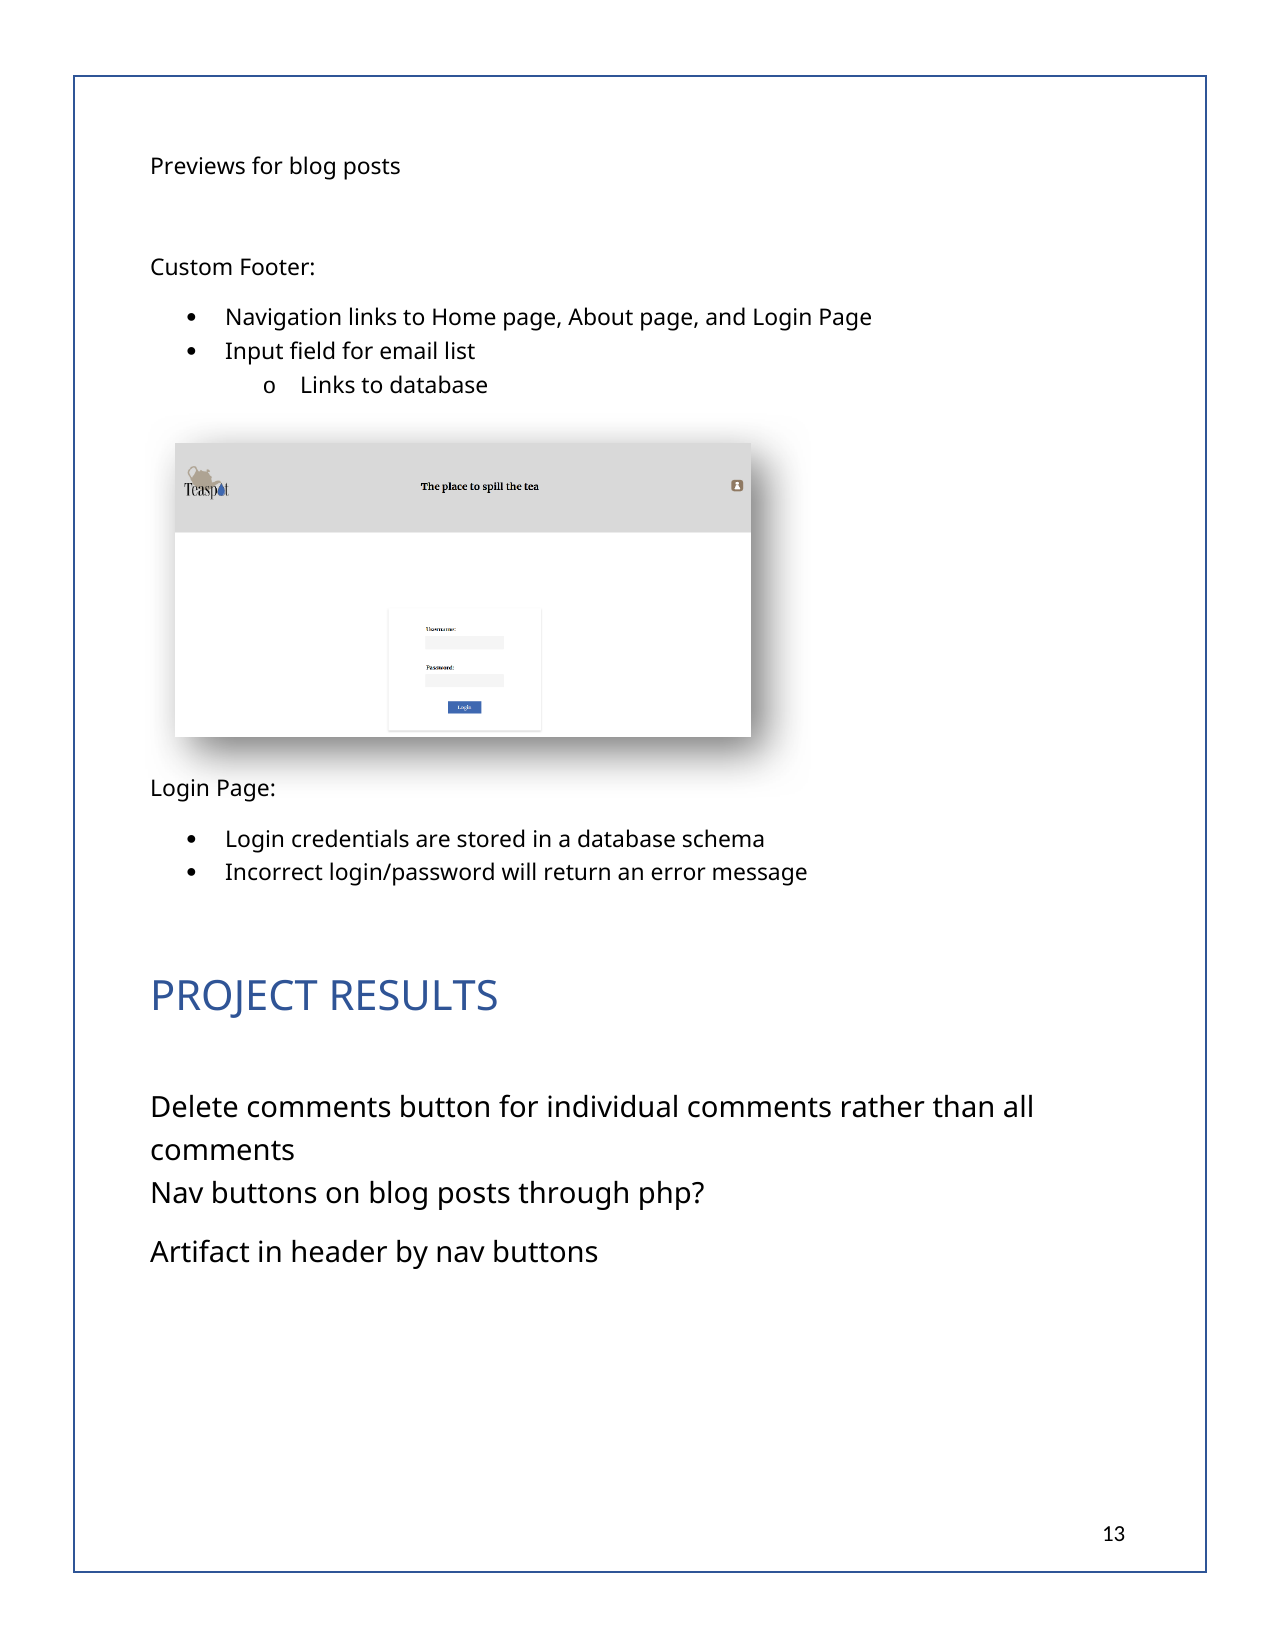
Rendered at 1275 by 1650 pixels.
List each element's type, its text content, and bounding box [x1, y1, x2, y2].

text Artifact in header by nav buttons [150, 1231, 1125, 1271]
text Login Page: [150, 772, 1125, 803]
text Custom Footer: [150, 251, 1125, 282]
text Delete comments button for individual comments rather than all comments Nav buttons on blog posts through php? [150, 1086, 1125, 1212]
picture [175, 443, 751, 737]
list Input field for email list [187, 335, 1125, 366]
text Previews for blog posts [150, 150, 1125, 181]
list Navigation links to Home page, About page, and Login Page [187, 301, 1125, 332]
subtitle Project Results [150, 966, 1125, 1022]
list Incorrect login/password will return an error message [187, 856, 1125, 888]
list Login credentials are stored in a database schema [187, 823, 1125, 854]
list Links to database [262, 369, 1125, 400]
